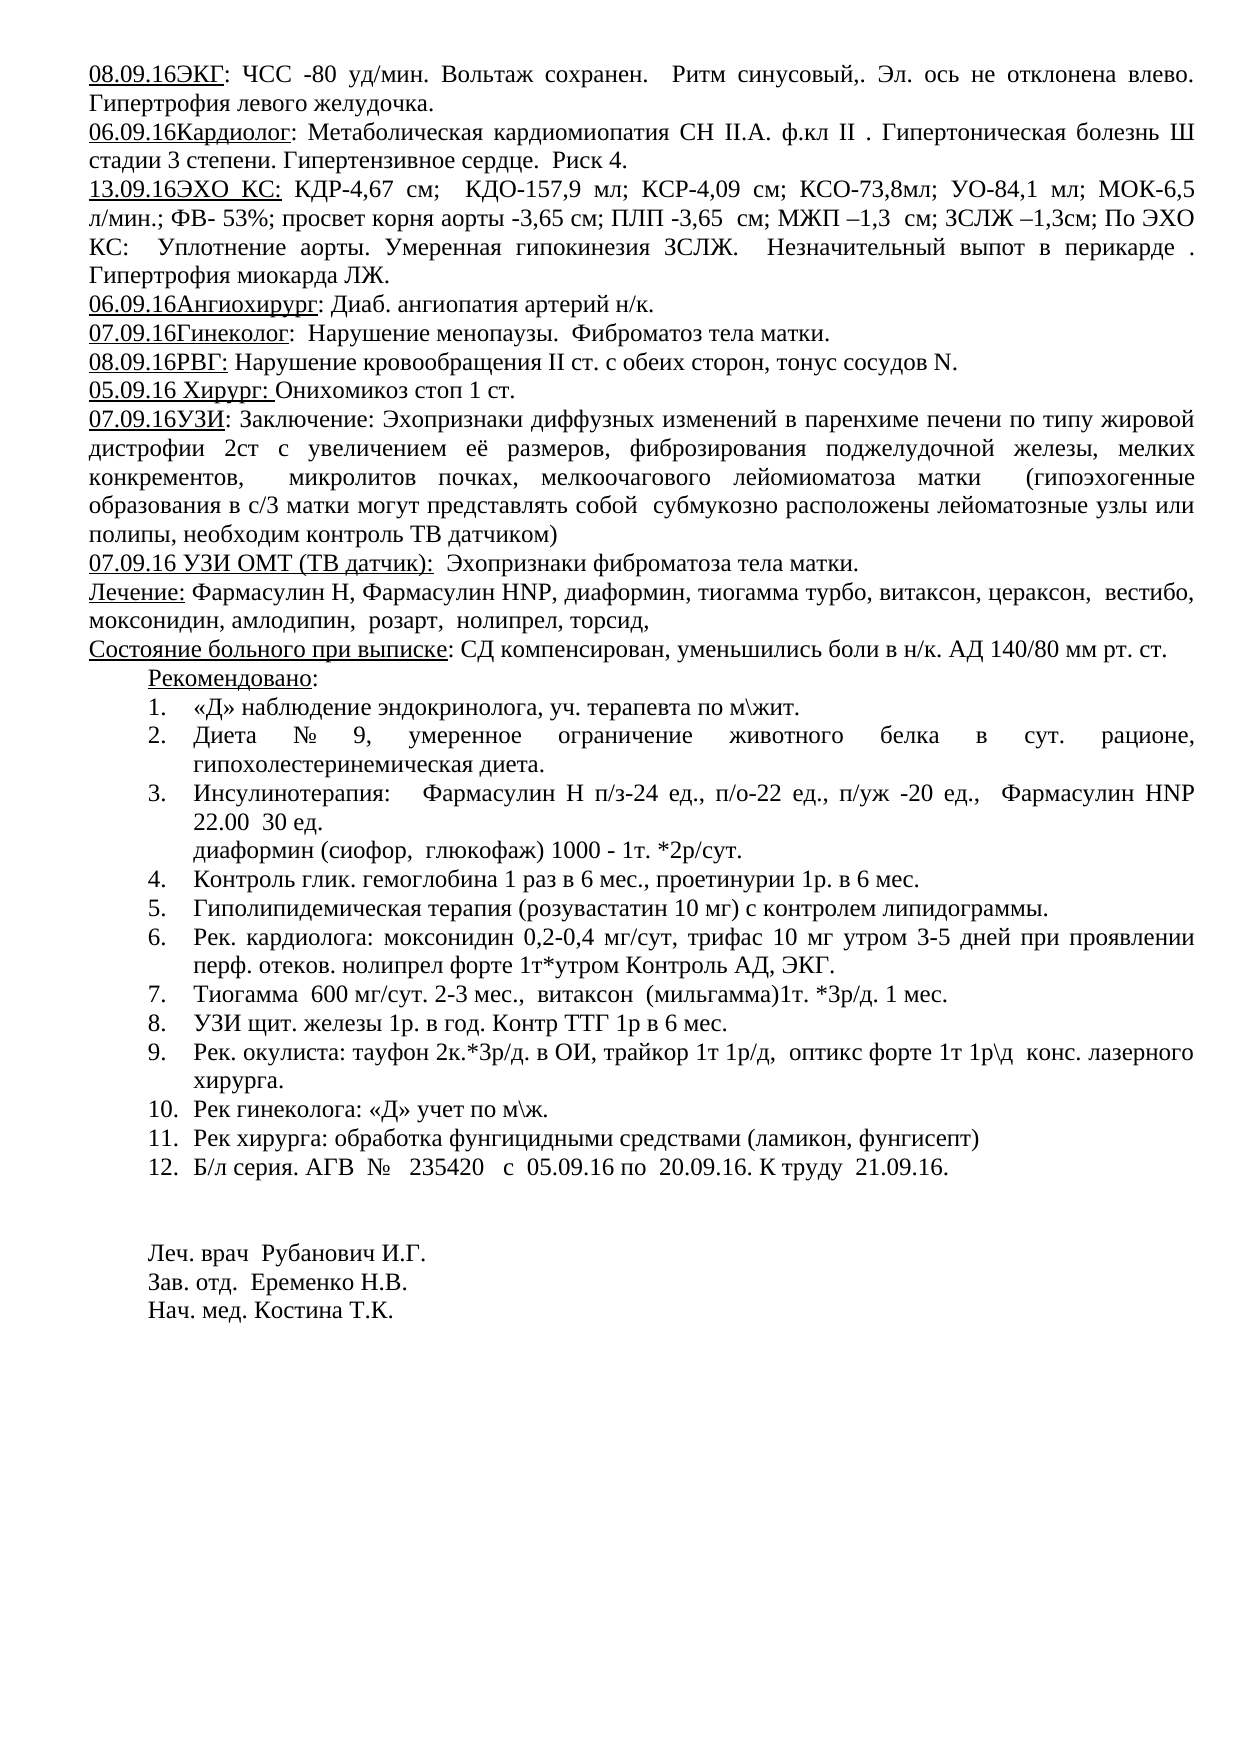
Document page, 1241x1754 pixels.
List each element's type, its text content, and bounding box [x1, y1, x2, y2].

list Контроль глик. гемоглобина 1 раз в 6 мес., проетинурии 1р. в 6 мес. [148, 864, 1196, 893]
text 06.09.16Ангиохирург: Диаб. ангиопатия артерий н/к. [89, 289, 1196, 318]
text 13.09.16ЭХО КС: КДР-4,67 см; КДО-157,9 мл; КСР-4,09 см; КСО-73,8мл; УО-84,1 мл; МОК-6,5 л/мин.; ФВ- 53%; просвет корня аорты -3,65 см; ПЛП -3,65 см; МЖП –1,3 см; ЗСЛЖ –1,3см; По ЭХО КС: Уплотнение аорты. Умеренная гипокинезия ЗСЛЖ. Незначительный выпот в перикарде . Гипертрофия миокарда ЛЖ. [89, 174, 1196, 289]
text 06.09.16Кардиолог: Метаболическая кардиомиопатия СН II.А. ф.кл II . Гипертоническая болезнь Ш стадии 3 степени. Гипертензивное сердце. Риск 4. [89, 117, 1196, 174]
text 08.09.16ЭКГ: ЧСС -80 уд/мин. Вольтаж сохранен. Ритм синусовый,. Эл. ось не отклонена влево. Гипертрофия левого желудочка. [89, 59, 1196, 117]
text Состояние больного при выписке: СД компенсирован, уменьшились боли в н/к. АД 140/80 мм рт. ст. [89, 634, 1196, 663]
text Рекомендовано: [148, 663, 1196, 692]
list Тиогамма 600 мг/сут. 2-3 мес., витаксон (мильгамма)1т. *3р/д. 1 мес. [148, 979, 1196, 1008]
text 07.09.16Гинеколог: Нарушение менопаузы. Фиброматоз тела матки. [89, 318, 1196, 347]
text 07.09.16 УЗИ ОМТ (ТВ датчик): Эхопризнаки фиброматоза тела матки. [89, 548, 1196, 577]
list «Д» наблюдение эндокринолога, уч. терапевта по м\жит. [148, 692, 1196, 720]
text 05.09.16 Хирург: Онихомикоз стоп 1 ст. [89, 375, 1196, 404]
list Рек. кардиолога: моксонидин 0,2-0,4 мг/сут, трифас 10 мг утром 3-5 дней при проявлении перф. отеков. нолипрел форте 1т*утром Контроль АД, ЭКГ. [148, 922, 1196, 979]
text Зав. отд. Еременко Н.В. [148, 1267, 1196, 1295]
subtitle Леч. врач Рубанович И.Г. [148, 1238, 1196, 1267]
list Рек гинеколога: «Д» учет по м\ж. [148, 1094, 1196, 1123]
list Рек хирурга: обработка фунгицидными средствами (ламикон, фунгисепт) [148, 1123, 1196, 1152]
text диаформин (сиофор, глюкофаж) 1000 - 1т. *2р/сут. [193, 835, 1196, 864]
list УЗИ щит. железы 1р. в год. Контр ТТГ 1р в 6 мес. [148, 1008, 1196, 1037]
list Диета № 9, умеренное ограничение животного белка в сут. рационе, гипохолестеринемическая диета. [148, 720, 1196, 778]
text 08.09.16РВГ: Нарушение кровообращения II ст. с обеих сторон, тонус сосудов N. [89, 347, 1196, 375]
list Гиполипидемическая терапия (розувастатин 10 мг) с контролем липидограммы. [148, 893, 1196, 922]
list Рек. окулиста: тауфон 2к.*3р/д. в ОИ, трайкор 1т 1р/д, оптикс форте 1т 1р\д конс. лазерного хирурга. [148, 1037, 1196, 1094]
text Нач. мед. Костина Т.К. [148, 1295, 1196, 1324]
list Инсулинотерапия: Фармасулин Н п/з-24 ед., п/о-22 ед., п/уж -20 ед., Фармасулин НNР 22.00 30 ед. [148, 778, 1196, 835]
list Б/л серия. АГВ № 235420 с 05.09.16 по 20.09.16. К труду 21.09.16. [148, 1152, 1196, 1180]
text Лечение: Фармасулин Н, Фармасулин НNР, диаформин, тиогамма турбо, витаксон, цераксон, вестибо, моксонидин, амлодипин, розарт, нолипрел, торсид, [89, 577, 1196, 634]
text 07.09.16УЗИ: Заключение: Эхопризнаки диффузных изменений в паренхиме печени по типу жировой дистрофии 2ст с увеличением её размеров, фиброзирования поджелудочной железы, мелких конкрементов, микролитов почках, мелкоочагового лейомиоматоза матки (гипоэхогенные образования в с/3 матки могут представлять собой субмукозно расположены лейоматозные узлы или полипы, необходим контроль ТВ датчиком) [89, 404, 1196, 548]
